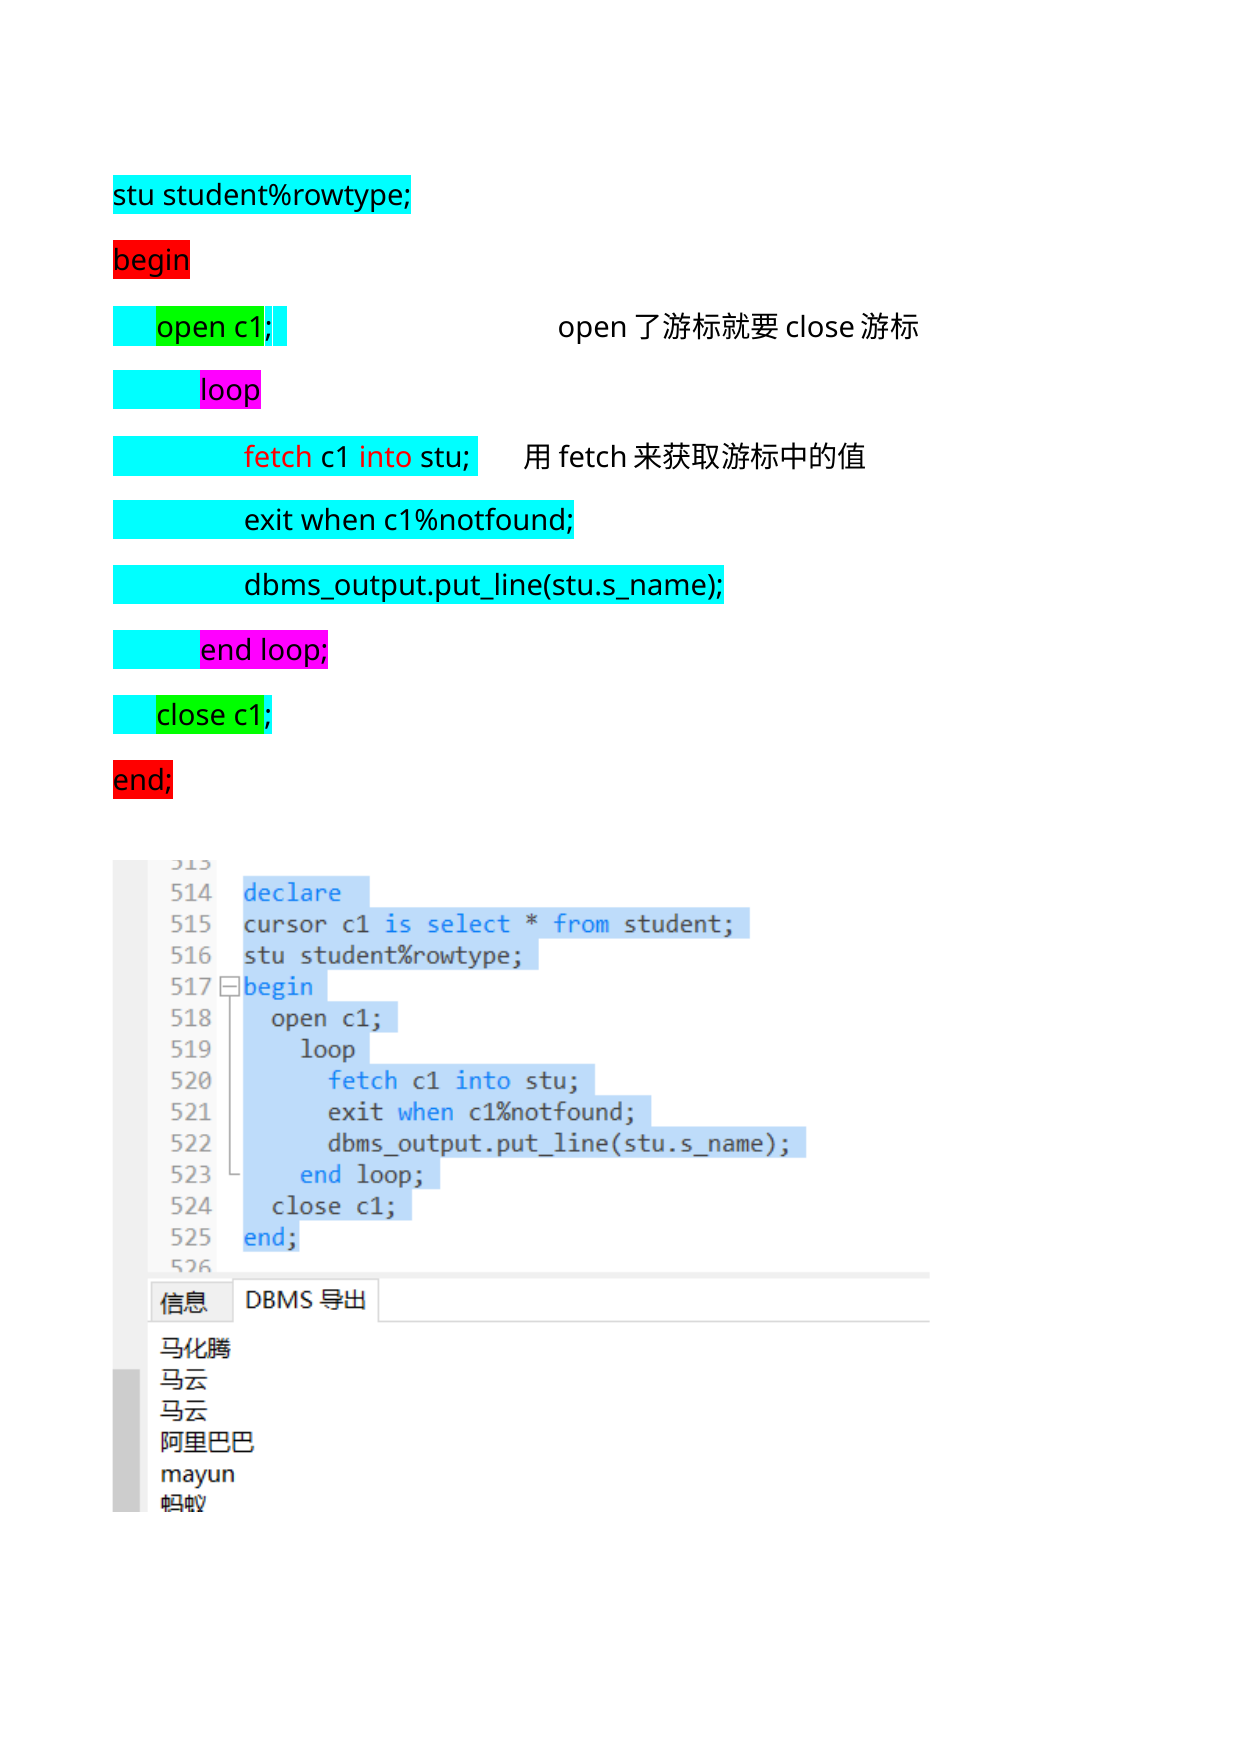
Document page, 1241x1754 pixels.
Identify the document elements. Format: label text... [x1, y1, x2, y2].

text fetch c1 into stu; 用fetch来获取游标中的值 [112, 422, 1128, 487]
text end; [112, 747, 1128, 812]
picture [112, 860, 930, 1512]
text close c1; [112, 682, 1128, 747]
text open c1; open了游标就要close游标 [112, 292, 1128, 357]
text end loop; [112, 617, 1128, 682]
text begin [112, 227, 1128, 292]
text dbms_output.put_line(stu.s_name); [112, 552, 1128, 617]
text stu student%rowtype; [112, 162, 1128, 227]
text loop [112, 357, 1128, 422]
text exit when c1%notfound; [112, 487, 1128, 552]
